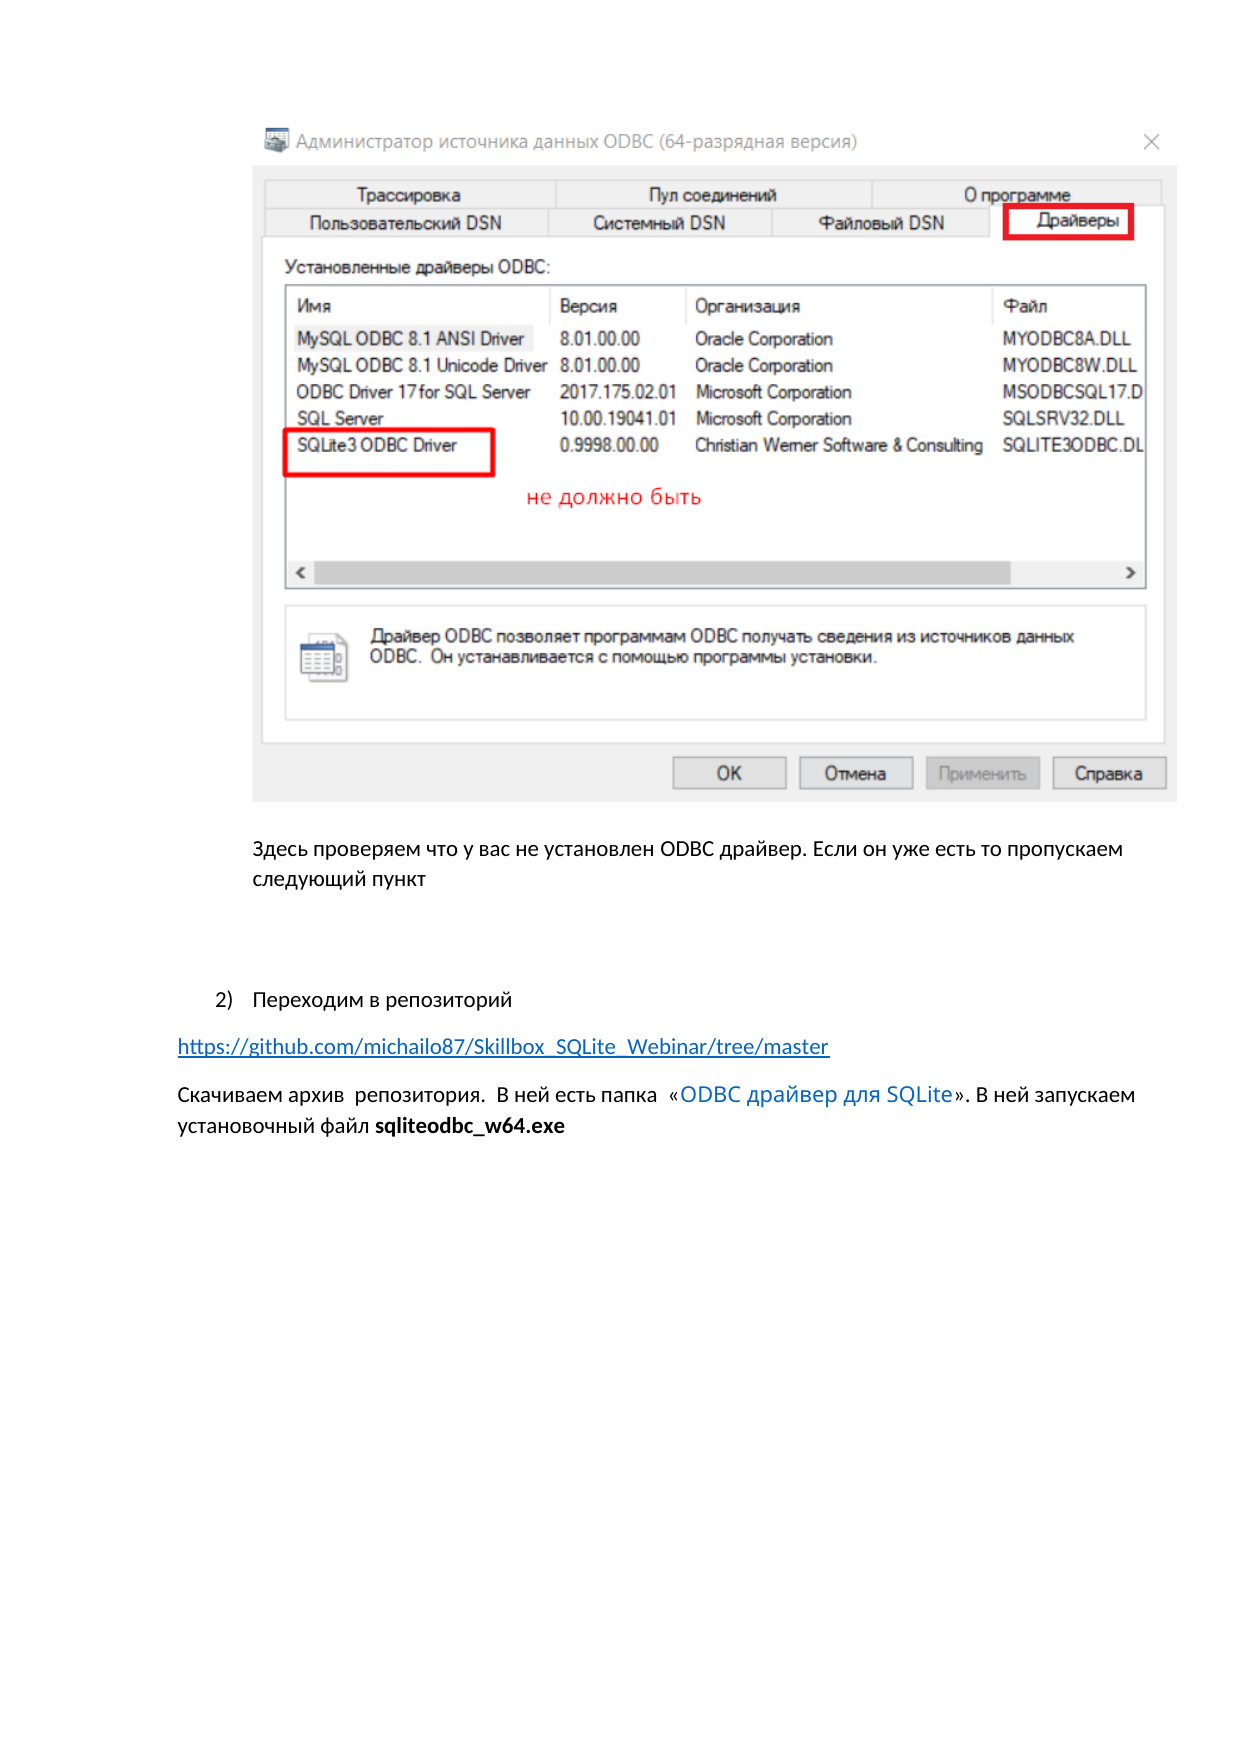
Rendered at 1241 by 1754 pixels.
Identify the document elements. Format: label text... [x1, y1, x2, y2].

text Скачиваем архив репозитория. В ней есть папка «ODBC драйвер для SQLite». В ней запускаем установочный файл sqliteodbc_w64.exe [177, 1079, 1152, 1139]
list Переходим в репозиторий [215, 985, 1152, 1013]
list Здесь проверяем что у вас не установлен ODBC драйвер. Если он уже есть то пропускаем следующий пункт [252, 834, 1152, 892]
picture [252, 118, 1178, 802]
text https://github.com/michailo87/Skillbox_SQLite_Webinar/tree/master [177, 1032, 1152, 1060]
